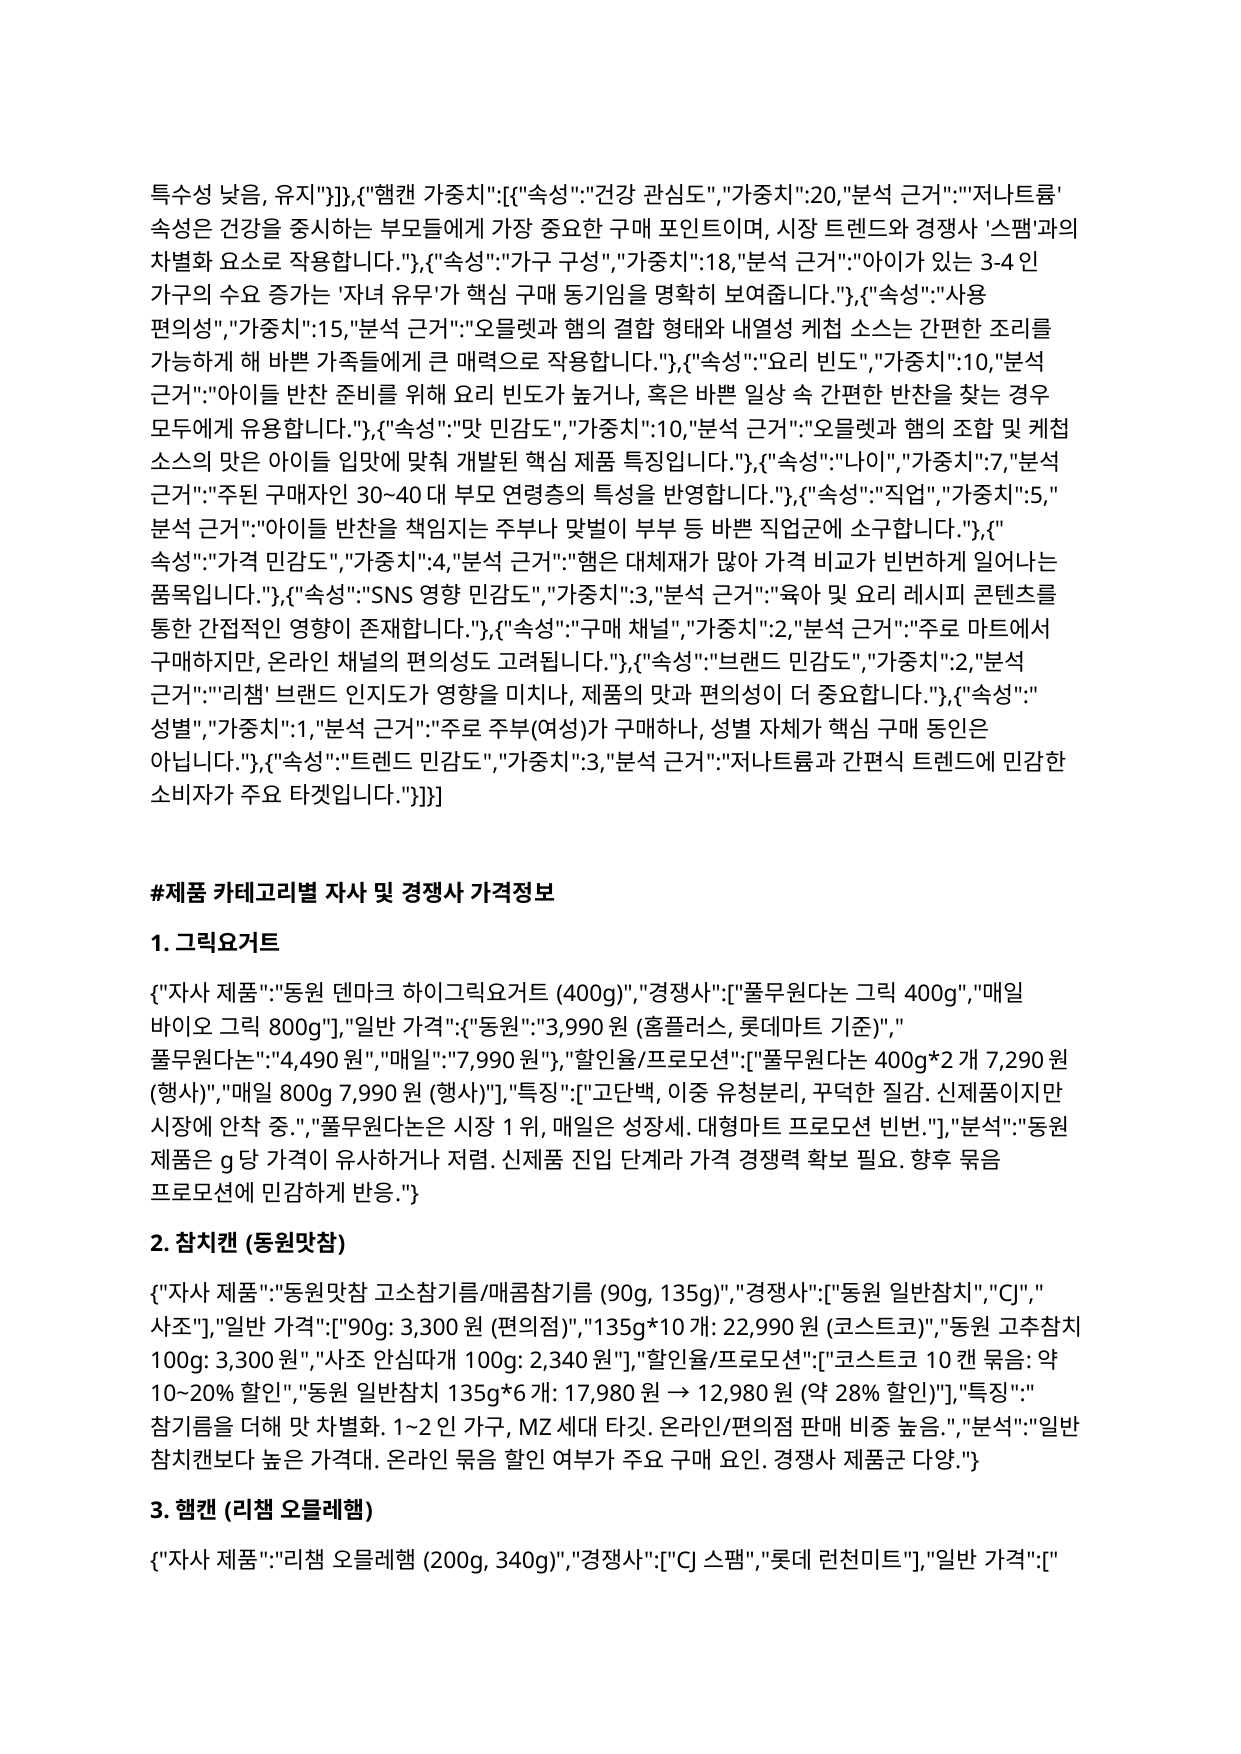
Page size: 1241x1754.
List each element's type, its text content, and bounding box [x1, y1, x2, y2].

text 1. 그릭요거트 [150, 925, 1090, 958]
text 2. 참치캔 (동원맛참) [150, 1225, 1090, 1258]
text #제품 카테고리별 자사 및 경쟁사 가격정보 [150, 875, 1090, 908]
text 3. 햄캔 (리챔 오믈레햄) [150, 1492, 1090, 1525]
text {"자사 제품":"동원맛참 고소참기름/매콤참기름 (90g, 135g)","경쟁사":["동원 일반참치","CJ","사조"],"일반 가격":["90g: 3,300원 (편의점)","135g*10개: 22,990원 (코스트코)","동원 고추참치 100g: 3,300원","사조 안심따개 100g: 2,340원"],"할인율/프로모션":["코스트코 10캔 묶음: 약 10~20% 할인","동원 일반참치 135g*6개: 17,980원 → 12,980원 (약 28% 할인)"],"특징":"참기름을 더해 맛 차별화. 1~2인 가구, MZ세대 타깃. 온라인/편의점 판매 비중 높음.","분석":"일반 참치캔보다 높은 가격대. 온라인 묶음 할인 여부가 주요 구매 요인. 경쟁사 제품군 다양."} [150, 1275, 1090, 1475]
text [150, 1542, 1090, 1575]
text {"자사 제품":"동원 덴마크 하이그릭요거트 (400g)","경쟁사":["풀무원다논 그릭 400g","매일 바이오 그릭 800g"],"일반 가격":{"동원":"3,990원 (홈플러스, 롯데마트 기준)","풀무원다논":"4,490원","매일":"7,990원"},"할인율/프로모션":["풀무원다논 400g*2개 7,290원 (행사)","매일 800g 7,990원 (행사)"],"특징":["고단백, 이중 유청분리, 꾸덕한 질감. 신제품이지만 시장에 안착 중.","풀무원다논은 시장 1위, 매일은 성장세. 대형마트 프로모션 빈번."],"분석":"동원 제품은 g당 가격이 유사하거나 저렴. 신제품 진입 단계라 가격 경쟁력 확보 필요. 향후 묶음 프로모션에 민감하게 반응."} [150, 975, 1090, 1208]
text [150, 177, 1090, 811]
